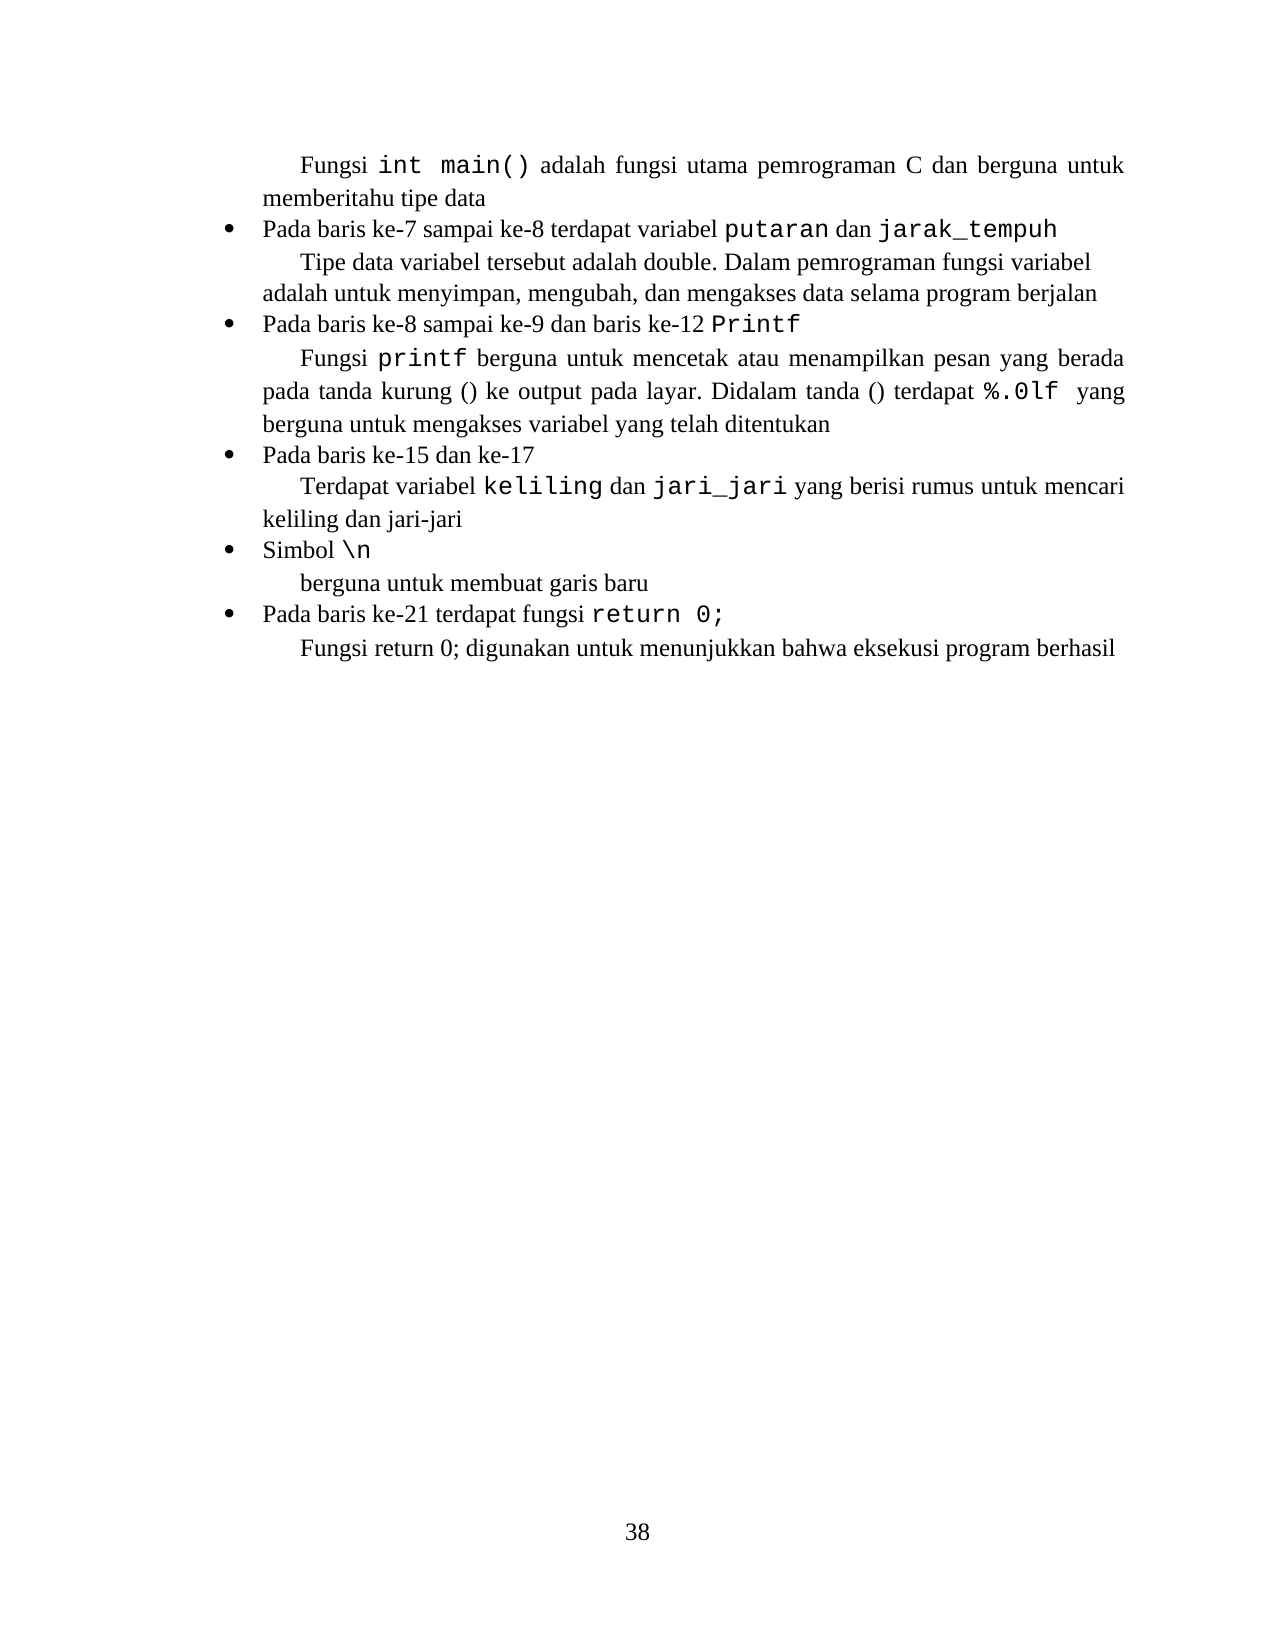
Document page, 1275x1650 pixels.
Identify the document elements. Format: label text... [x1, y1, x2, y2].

list Fungsi printf berguna untuk mencetak atau menampilkan pesan yang berada pada tanda kurung () ke output pada layar. Didalam tanda () terdapat %.0lf yang berguna untuk mengakses variabel yang telah ditentukan [262, 343, 1125, 438]
list Pada baris ke-21 terdapat fungsi return 0; [225, 599, 1125, 630]
list Pada baris ke-15 dan ke-17 [225, 440, 1125, 469]
text Fungsi return 0; digunakan untuk menunjukkan bahwa eksekusi program berhasil [150, 633, 1125, 661]
list berguna untuk membuat garis baru [262, 568, 1125, 597]
list Pada baris ke-8 sampai ke-9 dan baris ke-12 Printf [225, 309, 1125, 340]
list Terdapat variabel keliling dan jari_jari yang berisi rumus untuk mencari keliling dan jari-jari [262, 471, 1125, 533]
list Tipe data variabel tersebut adalah double. Dalam pemrograman fungsi variabel adalah untuk menyimpan, mengubah, dan mengakses data selama program berjalan [262, 247, 1125, 307]
list Fungsi int main() adalah fungsi utama pemrograman C dan berguna untuk memberitahu tipe data [262, 150, 1125, 212]
list Pada baris ke-7 sampai ke-8 terdapat variabel putaran dan jarak_tempuh [225, 214, 1125, 245]
list Simbol \n [225, 535, 1125, 566]
